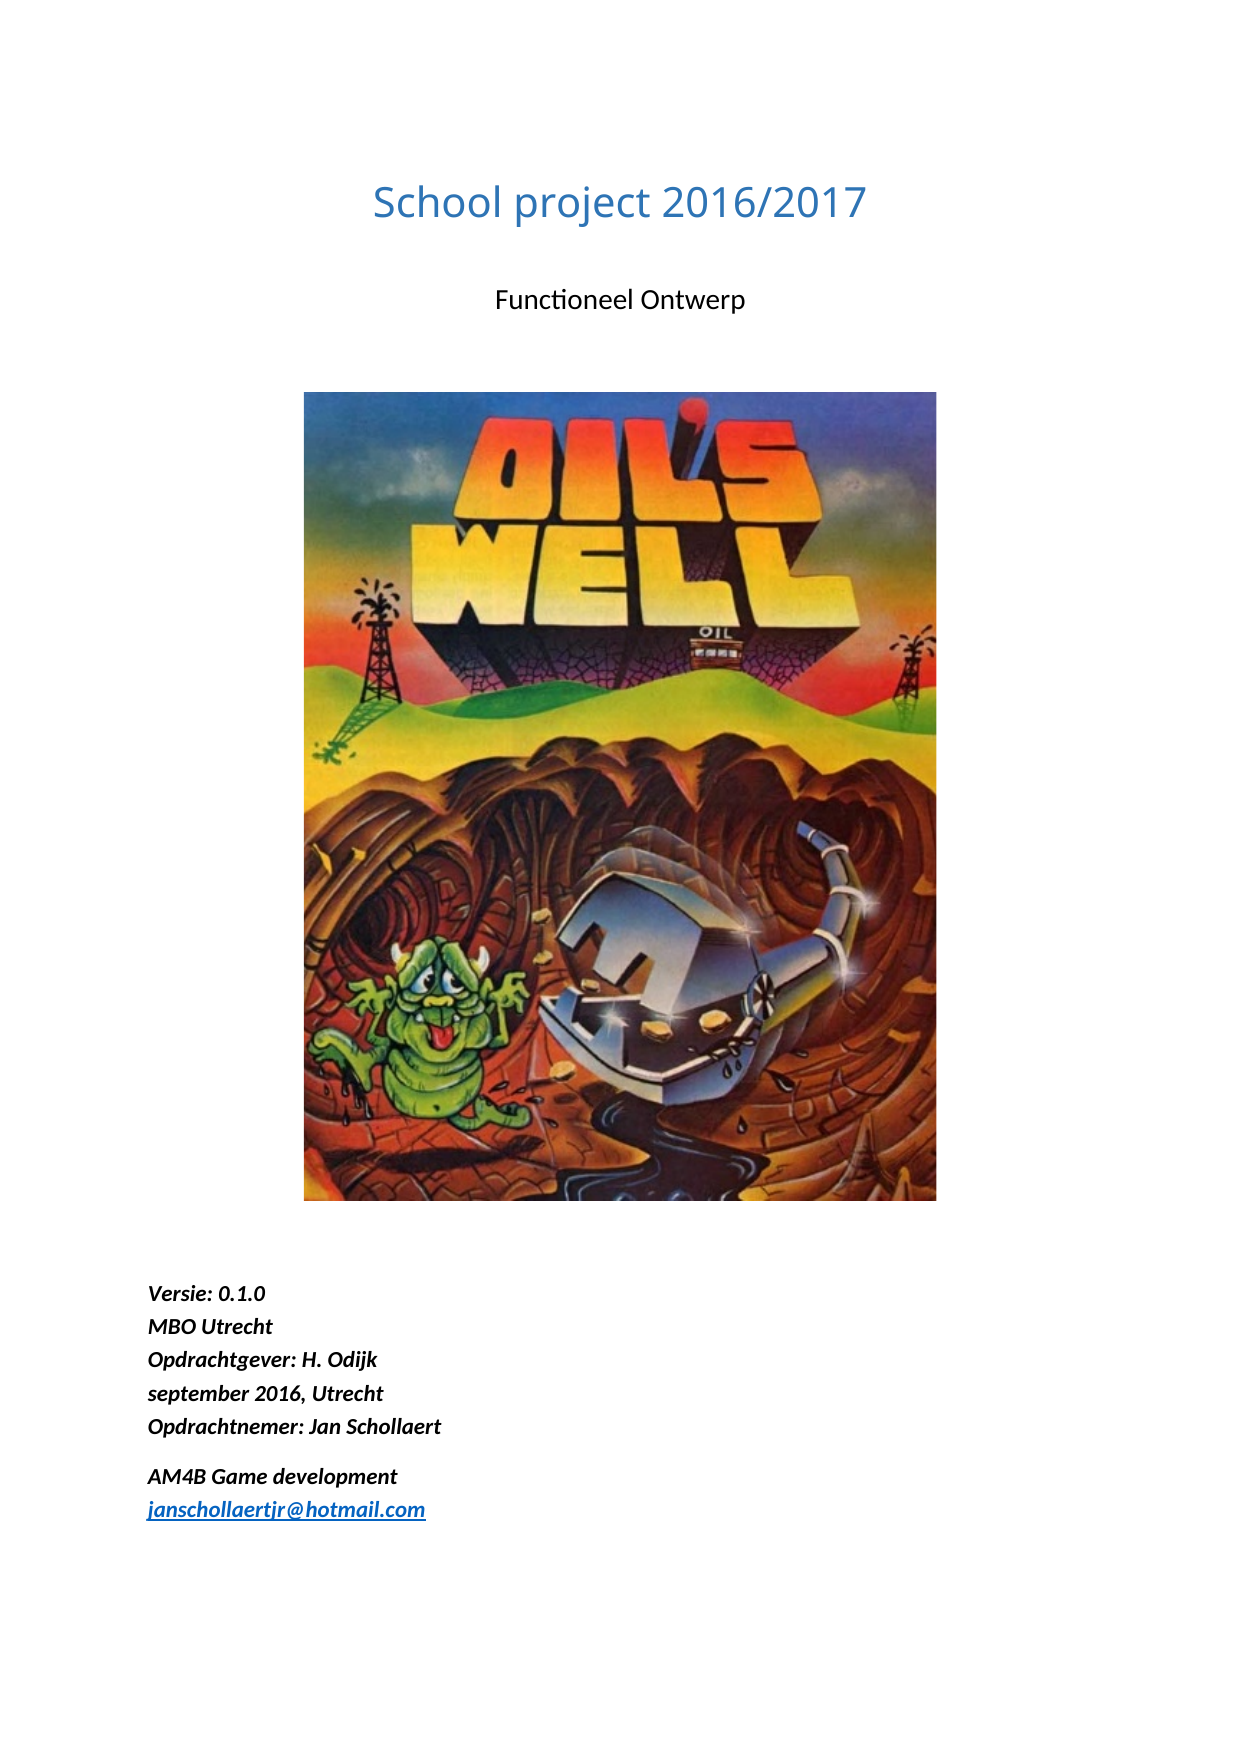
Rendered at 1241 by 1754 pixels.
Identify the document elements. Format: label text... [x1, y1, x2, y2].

picture [303, 392, 937, 1201]
text Functioneel Ontwerp [148, 281, 1093, 316]
text AM4B Game development janschollaertjr@hotmail.com [148, 1457, 1093, 1523]
subtitle School project 2016/2017 [148, 173, 1093, 229]
text Versie: 0.1.0 MBO Utrecht Opdrachtgever: H. Odijk september 2016, Utrecht Opdrachtnemer: Jan Schollaert [148, 1273, 1093, 1440]
